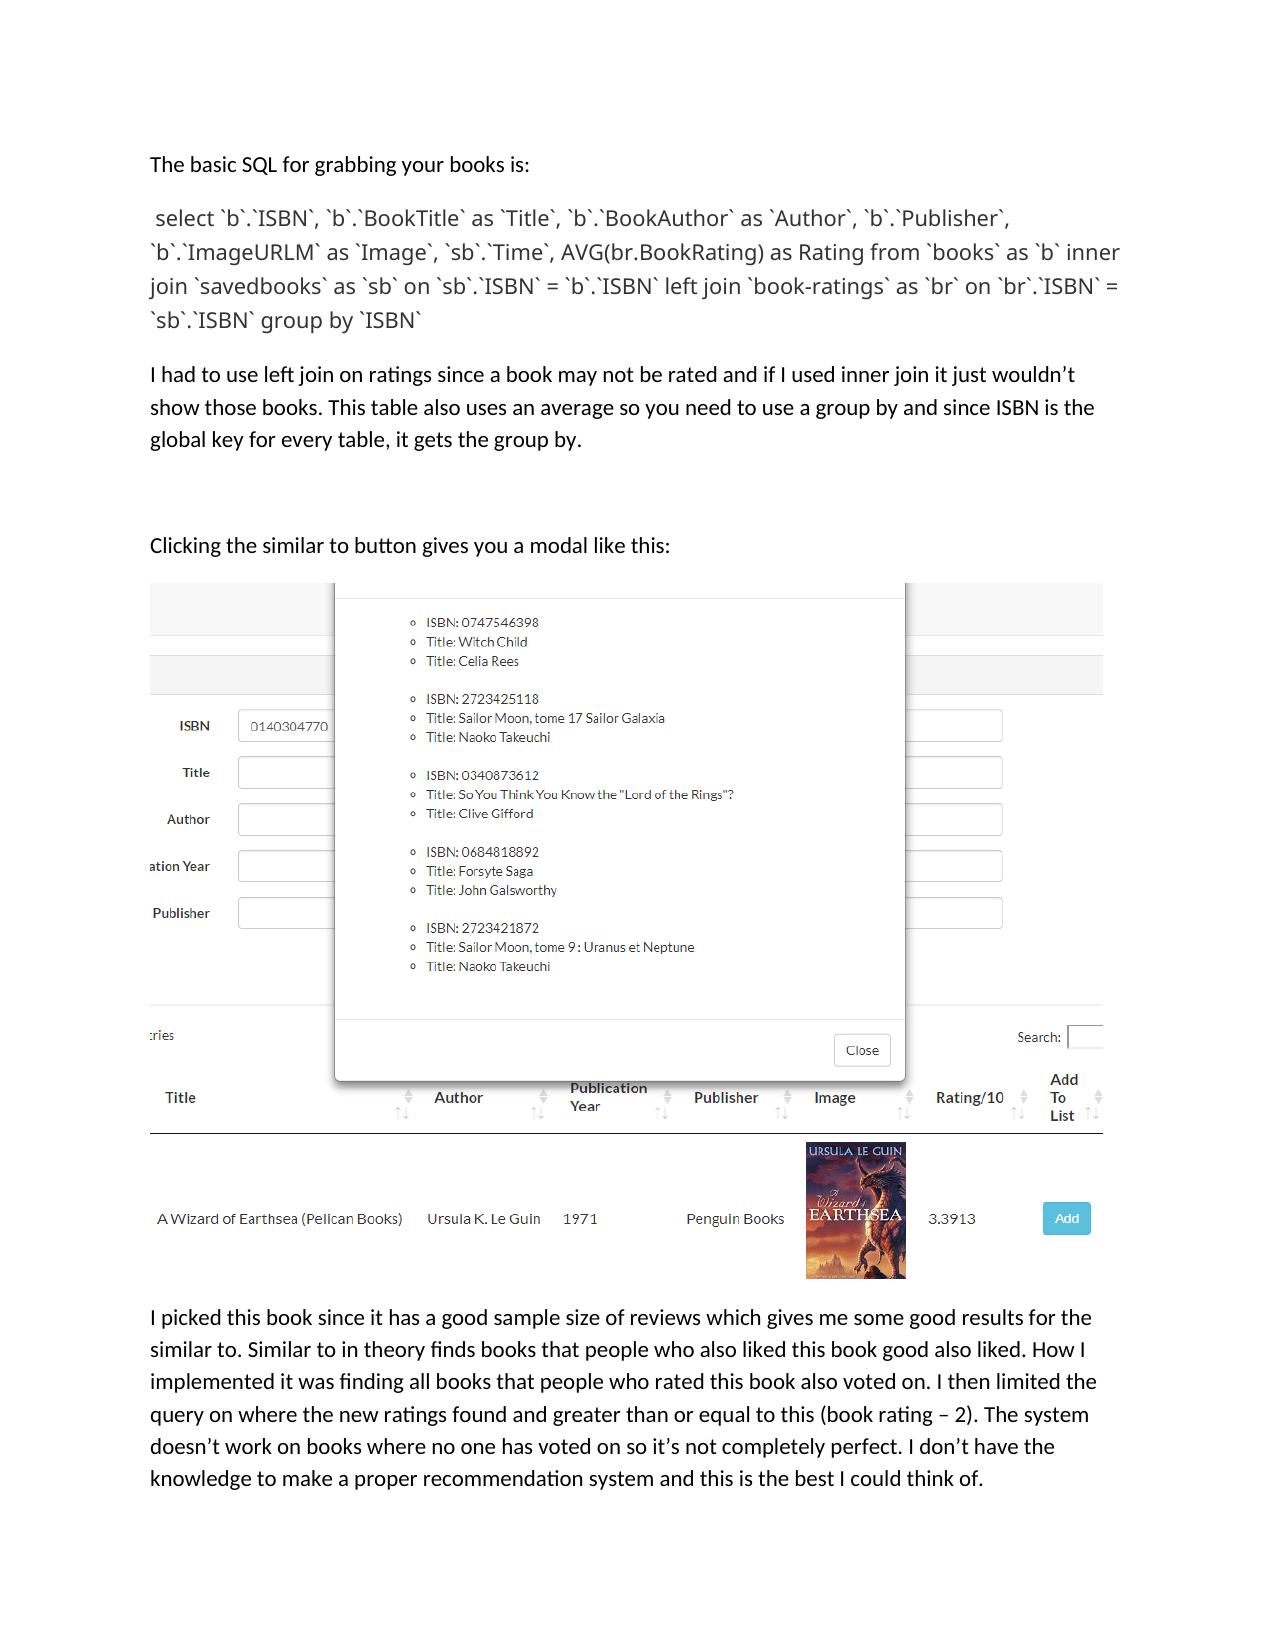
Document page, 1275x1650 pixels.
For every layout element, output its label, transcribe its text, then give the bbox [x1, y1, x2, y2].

text I picked this book since it has a good sample size of reviews which gives me some good results for the similar to. Similar to in theory finds books that people who also liked this book good also liked. How I implemented it was finding all books that people who rated this book also voted on. I then limited the query on where the new ratings found and greater than or equal to this (book rating – 2). The system doesn’t work on books where no one has voted on so it’s not completely perfect. I don’t have the knowledge to make a proper recommendation system and this is the best I could think of. [150, 1303, 1125, 1492]
text The basic SQL for grabbing your books is: [150, 150, 1125, 178]
text select `b`.`ISBN`, `b`.`BookTitle` as `Title`, `b`.`BookAuthor` as `Author`, `b`.`Publisher`, `b`.`ImageURLM` as `Image`, `sb`.`Time`, AVG(br.BookRating) as Rating from `books` as `b` inner join `savedbooks` as `sb` on `sb`.`ISBN` = `b`.`ISBN` left join `book-ratings` as `br` on `br`.`ISBN` = `sb`.`ISBN` group by `ISBN` [150, 203, 1125, 335]
text I had to use left join on ratings since a book may not be rated and if I used inner join it just wouldn’t show those books. This table also uses an average so you need to use a group by and since ISBN is the global key for every table, it gets the group by. [150, 361, 1125, 453]
picture [150, 583, 1104, 1279]
text Clicking the similar to button gives you a modal like this: [150, 531, 1125, 559]
